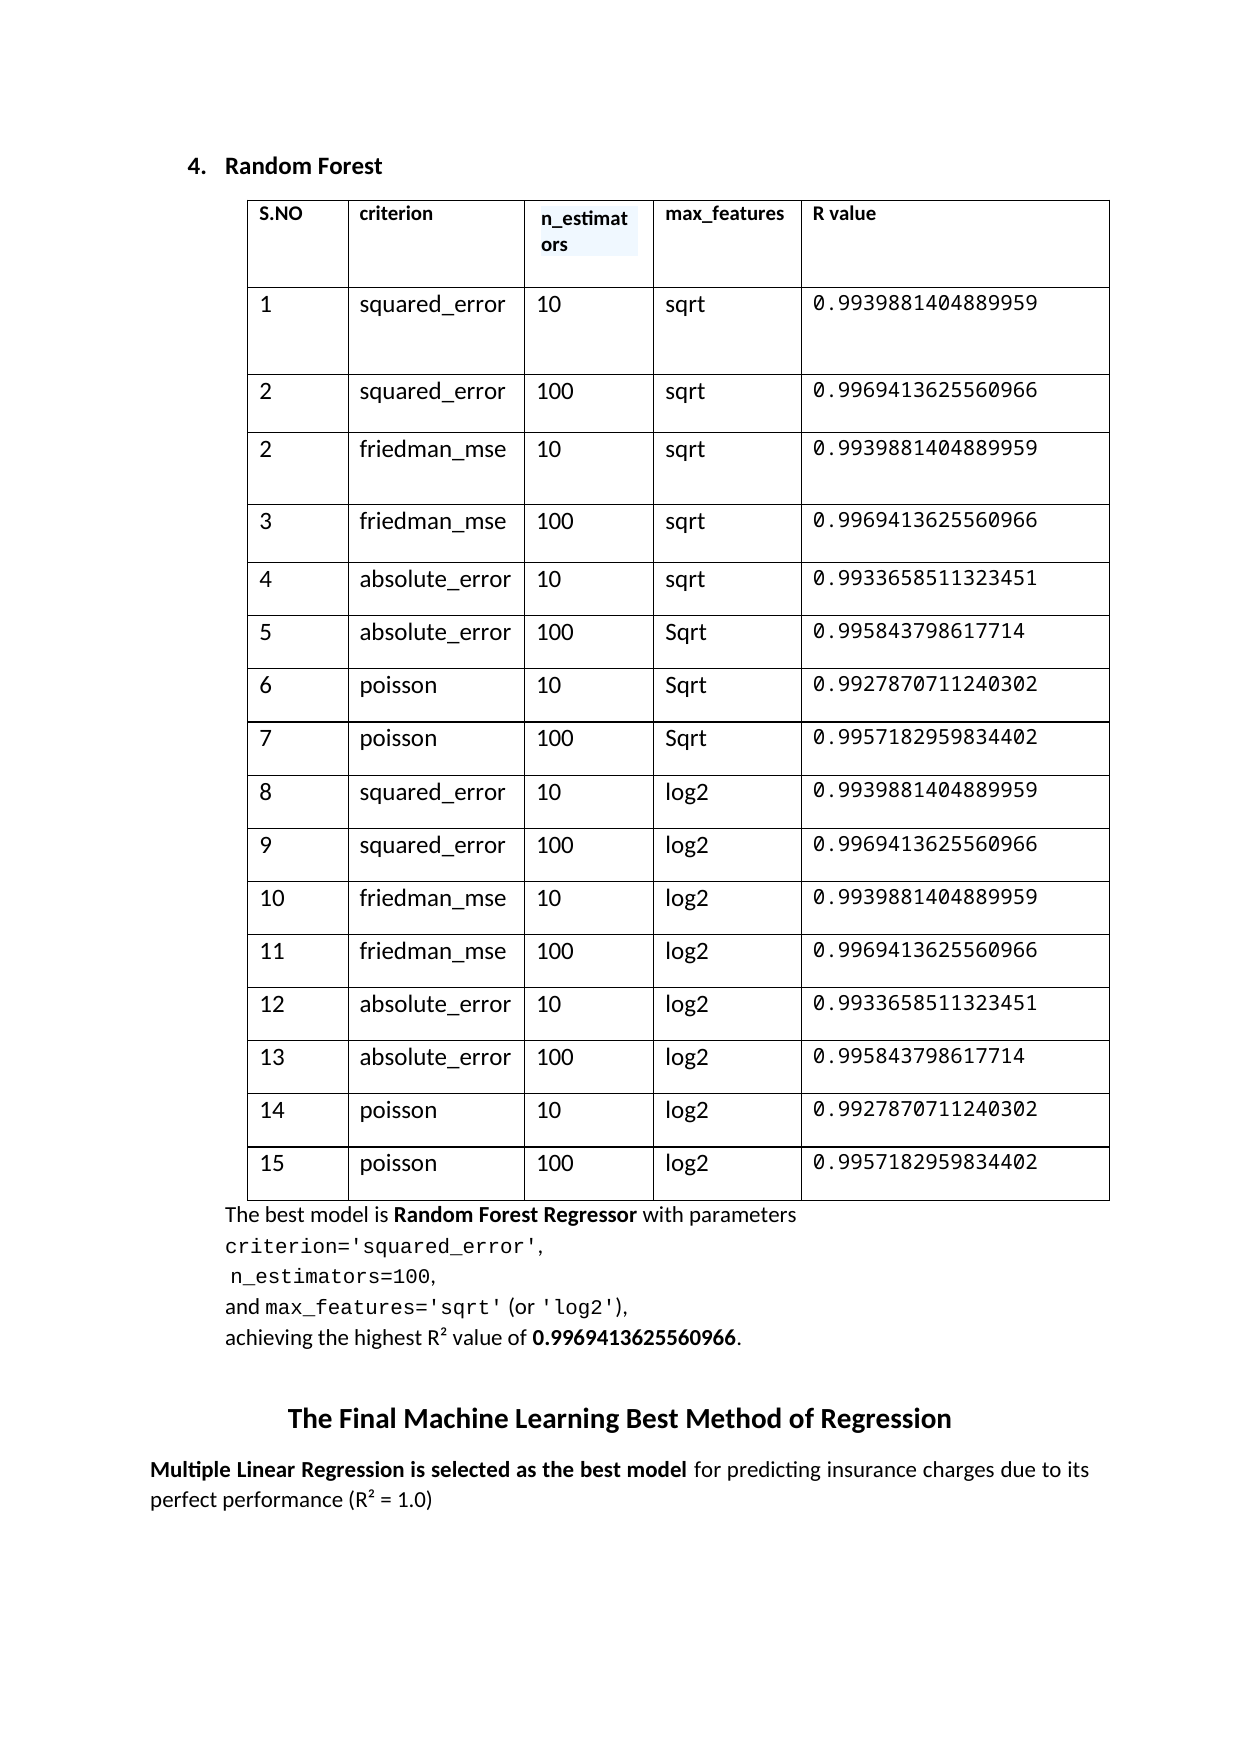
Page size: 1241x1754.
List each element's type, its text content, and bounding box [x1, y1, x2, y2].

list n_estimators=100, [225, 1262, 1090, 1290]
table_cell absolute_error [349, 616, 524, 668]
table_cell absolute_error [349, 988, 524, 1040]
table_header criterion [349, 201, 524, 287]
table_cell poisson [349, 1094, 524, 1146]
table_cell 0.9933658511323451 [802, 988, 1109, 1040]
table_cell 0.9957182959834402 [802, 723, 1109, 774]
table_cell 100 [525, 723, 653, 774]
table_cell 5 [248, 616, 348, 668]
list Random Forest [187, 150, 1090, 181]
table_cell absolute_error [349, 563, 524, 615]
table_header n_estimators [525, 201, 653, 287]
table_cell 3 [248, 505, 348, 562]
table_cell 7 [248, 723, 348, 774]
table_cell 0.9939881404889959 [802, 433, 1109, 504]
table_cell log2 [654, 1094, 801, 1146]
table_cell sqrt [654, 375, 801, 432]
table_cell 0.995843798617714 [802, 616, 1109, 668]
table_cell 12 [248, 988, 348, 1040]
table_cell 100 [525, 1148, 653, 1199]
table_cell 13 [248, 1041, 348, 1093]
table_cell log2 [654, 882, 801, 934]
list achieving the highest R² value of 0.9969413625560966. [225, 1323, 1090, 1351]
table_header R value [802, 201, 1109, 287]
table_cell 10 [525, 988, 653, 1040]
table_cell absolute_error [349, 1041, 524, 1093]
table_cell 10 [525, 563, 653, 615]
table_cell 10 [525, 433, 653, 504]
list and max_features='sqrt' (or 'log2'), [225, 1292, 1090, 1321]
table_cell squared_error [349, 776, 524, 828]
table_cell 100 [525, 616, 653, 668]
table_header S.NO [248, 201, 348, 287]
table_cell 10 [525, 669, 653, 721]
table_cell squared_error [349, 288, 524, 374]
table_cell log2 [654, 776, 801, 828]
table_cell 10 [525, 882, 653, 934]
table_cell 11 [248, 935, 348, 987]
table_cell Sqrt [654, 723, 801, 774]
table_cell 10 [525, 288, 653, 374]
table_cell friedman_mse [349, 433, 524, 504]
list The best model is Random Forest Regressor with parameters criterion='squared_error', [225, 1201, 1090, 1259]
text Multiple Linear Regression is selected as the best model for predicting insurance charges due to its perfect performance (R² = 1.0) [150, 1455, 1090, 1513]
table_cell poisson [349, 723, 524, 774]
table_cell 10 [248, 882, 348, 934]
table_cell log2 [654, 935, 801, 987]
table_cell 100 [525, 375, 653, 432]
table_cell 0.9939881404889959 [802, 288, 1109, 374]
text The Final Machine Learning Best Method of Regression [150, 1400, 1090, 1436]
table_cell 4 [248, 563, 348, 615]
table_cell Sqrt [654, 616, 801, 668]
table_cell 15 [248, 1148, 348, 1199]
table_cell 9 [248, 829, 348, 881]
table_cell sqrt [654, 433, 801, 504]
table_cell Sqrt [654, 669, 801, 721]
table_cell log2 [654, 988, 801, 1040]
table_header max_features [654, 201, 801, 287]
table_cell log2 [654, 1148, 801, 1199]
table_cell sqrt [654, 288, 801, 374]
table_cell 100 [525, 829, 653, 881]
table_cell 8 [248, 776, 348, 828]
table_cell log2 [654, 829, 801, 881]
table_cell friedman_mse [349, 935, 524, 987]
table_cell sqrt [654, 563, 801, 615]
table_cell 100 [525, 505, 653, 562]
table_cell friedman_mse [349, 505, 524, 562]
table_cell 10 [525, 776, 653, 828]
table_cell squared_error [349, 829, 524, 881]
table_cell squared_error [349, 375, 524, 432]
table_cell 6 [248, 669, 348, 721]
table_cell 14 [248, 1094, 348, 1146]
table_cell sqrt [654, 505, 801, 562]
table_cell poisson [349, 1148, 524, 1199]
table_cell poisson [349, 669, 524, 721]
table_cell 2 [248, 375, 348, 432]
table_cell 10 [525, 1094, 653, 1146]
table_cell friedman_mse [349, 882, 524, 934]
table_cell 1 [248, 288, 348, 374]
table_cell 2 [248, 433, 348, 504]
table_cell 100 [525, 935, 653, 987]
table_cell 100 [525, 1041, 653, 1093]
table_cell log2 [654, 1041, 801, 1093]
